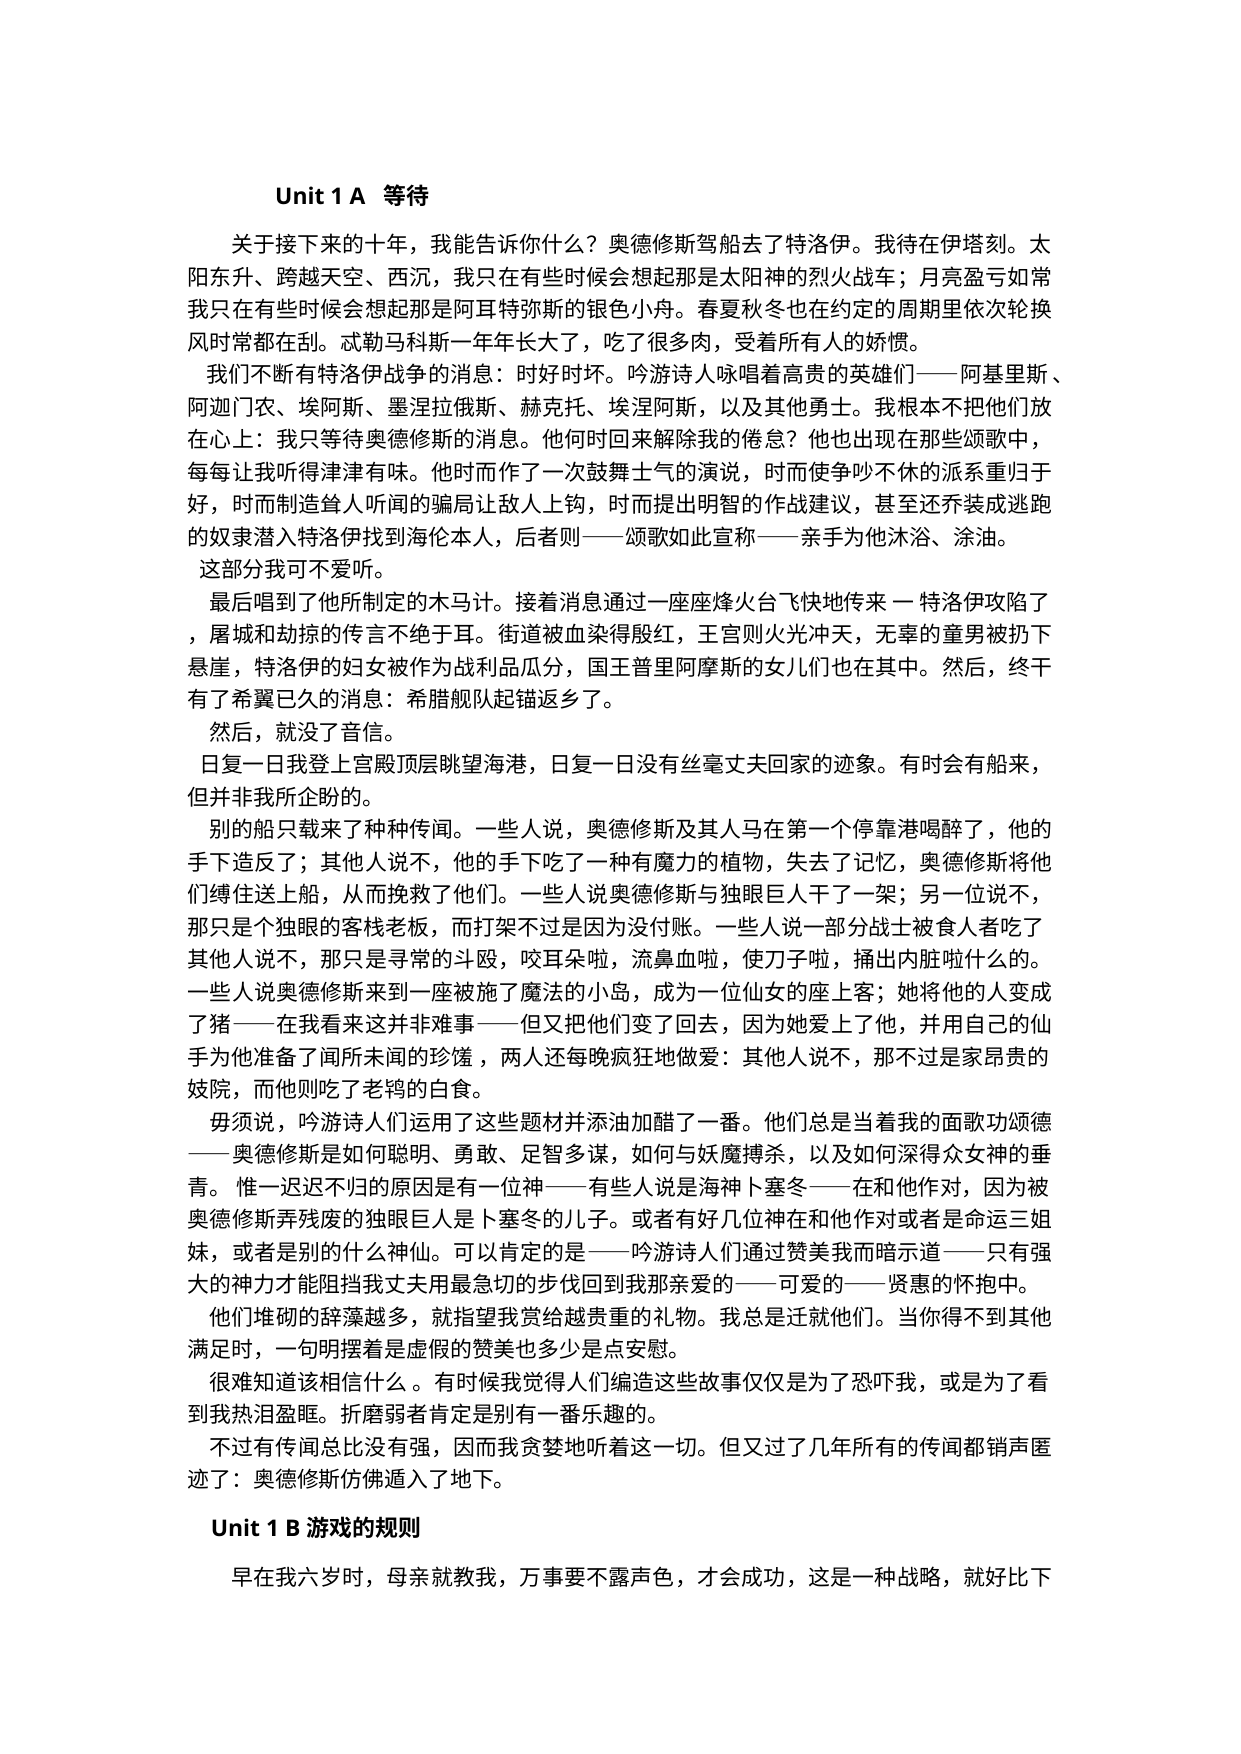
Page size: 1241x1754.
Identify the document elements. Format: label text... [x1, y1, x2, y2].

text 日复一日我登上宫殿顶层眺望海港，日复一日没有丝毫丈夫回家的迹象。有时会有船来，但并非我所企盼的。 [187, 747, 1053, 812]
text 关于接下来的十年，我能告诉你什么？奥德修斯驾船去了特洛伊。我待在伊塔刻。太阳东升、跨越天空、西沉，我只在有些时候会想起那是太阳神的烈火战车；月亮盈亏如常，我只在有些时候会想起那是阿耳特弥斯的银色小舟。春夏秋冬也在约定的周期里依次轮换。风时常都在刮。忒勒马科斯一年年长大了，吃了很多肉，受着所有人的娇惯。 [187, 227, 1053, 357]
text 毋须说，吟游诗人们运用了这些题材并添油加醋了一番。他们总是当着我的面歌功颂德——奥德修斯是如何聪明、勇敢、足智多谋，如何与妖魔搏杀，以及如何深得众女神的垂青。 惟一迟迟不归的原因是有一位神——有些人说是海神卜塞冬——在和他作对，因为被奥德修斯弄残废的独眼巨人是卜塞冬的儿子。或者有好几位神在和他作对或者是命运三姐妹，或者是别的什么神仙。可以肯定的是——吟游诗人们通过赞美我而暗示道——只有强大的神力才能阻挡我丈夫用最急切的步伐回到我那亲爱的——可爱的——贤惠的怀抱中。 [187, 1104, 1053, 1299]
text 我们不断有特洛伊战争的消息：时好时坏。吟游诗人咏唱着高贵的英雄们——阿基里斯、阿迦门农、埃阿斯、墨涅拉俄斯、赫克托、埃涅阿斯，以及其他勇士。我根本不把他们放在心上：我只等待奥德修斯的消息。他何时回来解除我的倦怠？他也出现在那些颂歌中，每每让我听得津津有味。他时而作了一次鼓舞士气的演说，时而使争吵不休的派系重归于好，时而制造耸人听闻的骗局让敌人上钩，时而提出明智的作战建议，甚至还乔装成逃跑的奴隶潜入特洛伊找到海伦本人，后者则——颂歌如此宣称——亲手为他沐浴、涂油。 [187, 357, 1053, 552]
text 最后唱到了他所制定的木马计。接着消息通过一座座烽火台飞快地传来 一 特洛伊攻陷了 ，屠城和劫掠的传言不绝于耳。街道被血染得殷红，王宫则火光冲天，无辜的童男被扔下悬崖，特洛伊的妇女被作为战利品瓜分，国王普里阿摩斯的女儿们也在其中。然后，终干有了希翼已久的消息：希腊舰队起锚返乡了。 [187, 584, 1053, 714]
text 不过有传闻总比没有强，因而我贪婪地听着这一切。但又过了几年所有的传闻都销声匿迹了：奥德修斯仿佛遁入了地下。 [187, 1429, 1053, 1494]
text 很难知道该相信什么 。有时候我觉得人们编造这些故事仅仅是为了恐吓我，或是为了看到我热泪盈眶。折磨弱者肯定是别有一番乐趣的。 [187, 1364, 1053, 1429]
text Unit 1 A 等待 [187, 162, 1053, 227]
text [187, 1559, 1053, 1592]
text 这部分我可不爱听。 [187, 552, 1053, 584]
text Unit 1 B 游戏的规则 [187, 1494, 1053, 1559]
text 别的船只载来了种种传闻。一些人说，奥德修斯及其人马在第一个停靠港喝醉了，他的手下造反了；其他人说不，他的手下吃了一种有魔力的植物，失去了记忆，奥德修斯将他们缚住送上船，从而挽救了他们。一些人说奥德修斯与独眼巨人干了一架；另一位说不，那只是个独眼的客栈老板，而打架不过是因为没付账。一些人说一部分战士被食人者吃了 ：其他人说不，那只是寻常的斗殴，咬耳朵啦，流鼻血啦，使刀子啦，捅出内脏啦什么的。一些人说奥德修斯来到一座被施了魔法的小岛，成为一位仙女的座上客；她将他的人变成了猪——在我看来这并非难事——但又把他们变了回去，因为她爱上了他，并用自己的仙手为他准备了闻所未闻的珍馐 ，两人还每晚疯狂地做爱：其他人说不，那不过是家昂贵的妓院，而他则吃了老鸨的白食。 [187, 812, 1053, 1104]
text 然后，就没了音信。 [187, 714, 1053, 747]
text 他们堆砌的辞藻越多，就指望我赏给越贵重的礼物。我总是迁就他们。当你得不到其他满足时，一句明摆着是虚假的赞美也多少是点安慰。 [187, 1299, 1053, 1364]
